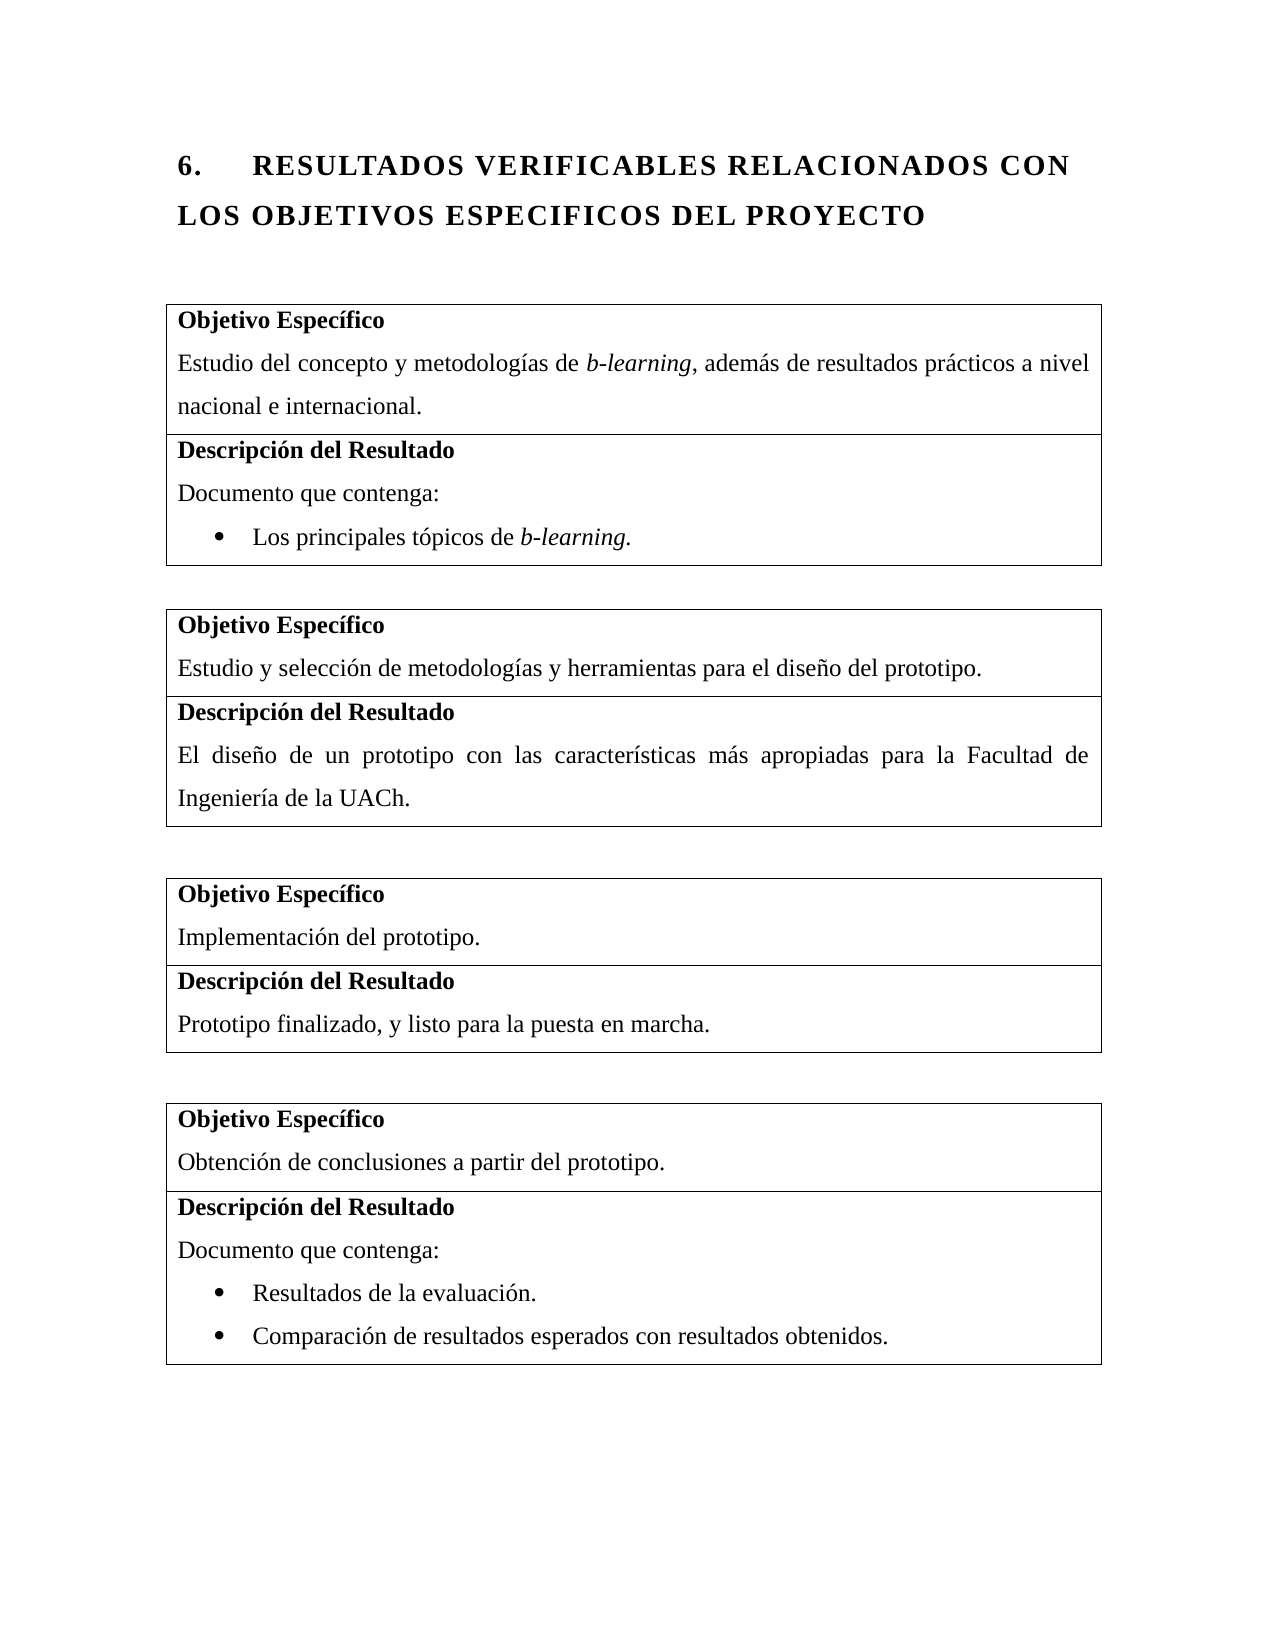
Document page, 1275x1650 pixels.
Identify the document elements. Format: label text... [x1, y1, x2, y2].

table_cell Descripción del Resultado Documento que contenga: Los principales tópicos de b-learning. [167, 435, 1101, 564]
table_header Objetivo Específico Estudio del concepto y metodologías de b-learning, además de resultados prácticos a nivel nacional e internacional. [167, 305, 1101, 434]
subtitle RESULTADOS VERIFICABLES RELACIONADOS CON LOS OBJETIVOS ESPECIFICOS DEL PROYECTO [177, 148, 1098, 232]
table_header Objetivo Específico Obtención de conclusiones a partir del prototipo. [167, 1104, 1101, 1191]
table_header Objetivo Específico Implementación del prototipo. [167, 879, 1101, 965]
table_cell Descripción del Resultado El diseño de un prototipo con las características más apropiadas para la Facultad de Ingeniería de la UACh. [167, 697, 1101, 826]
table_cell Descripción del Resultado Prototipo finalizado, y listo para la puesta en marcha. [167, 966, 1101, 1052]
table_header Objetivo Específico Estudio y selección de metodologías y herramientas para el diseño del prototipo. [167, 610, 1101, 696]
table_cell Descripción del Resultado Documento que contenga: Resultados de la evaluación. Comparación de resultados esperados con resultados obtenidos. [167, 1192, 1101, 1364]
